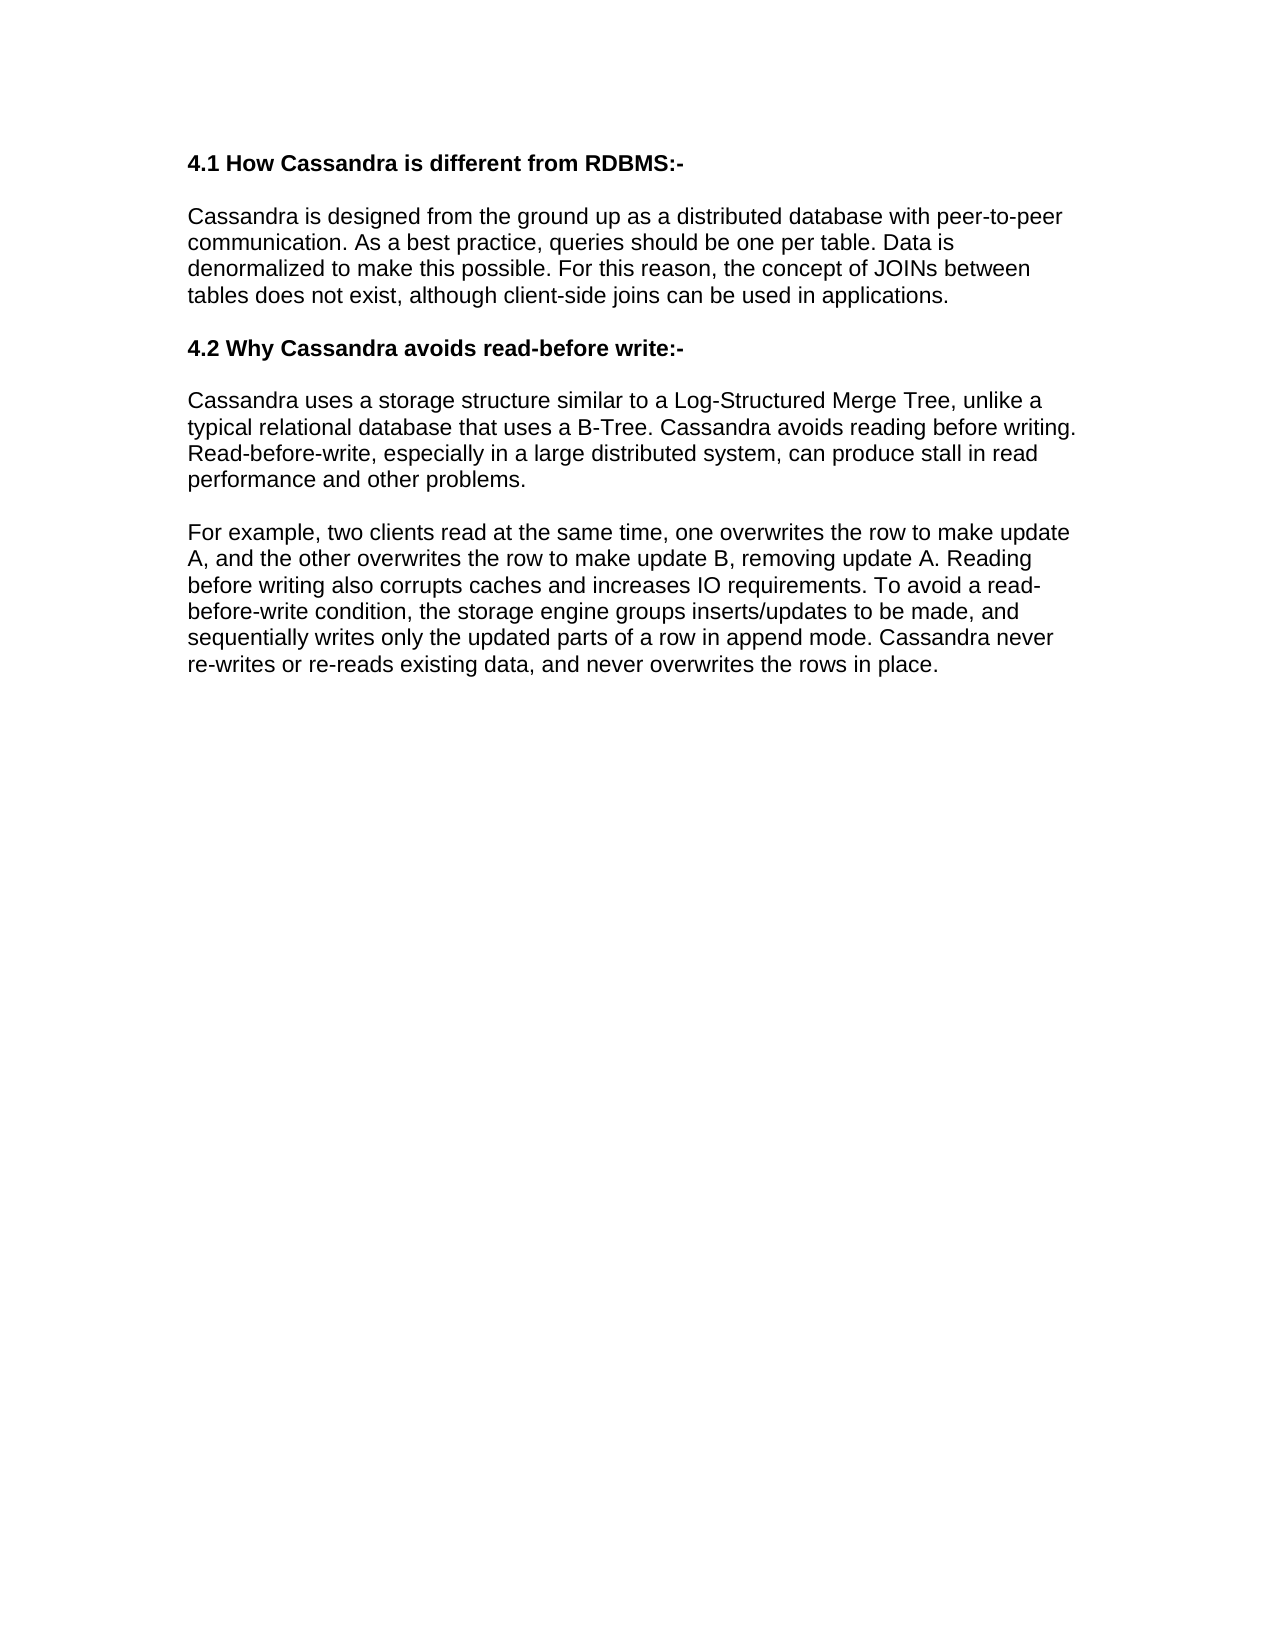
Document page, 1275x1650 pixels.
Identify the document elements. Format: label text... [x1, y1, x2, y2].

text Cassandra is designed from the ground up as a distributed database with peer-to-peer communication. As a best practice, queries should be one per table. Data is denormalized to make this possible. For this reason, the concept of JOINs between tables does not exist, although client-side joins can be used in applications. [187, 203, 1087, 308]
text 4.1 How Cassandra is different from RDBMS:- [187, 150, 1087, 176]
text Cassandra uses a storage structure similar to a Log-Structured Merge Tree, unlike a typical relational database that uses a B-Tree. Cassandra avoids reading before writing. Read-before-write, especially in a large distributed system, can produce stall in read performance and other problems. [187, 387, 1087, 493]
text For example, two clients read at the same time, one overwrites the row to make update A, and the other overwrites the row to make update B, removing update A. Reading before writing also corrupts caches and increases IO requirements. To avoid a read-before-write condition, the storage engine groups inserts/updates to be made, and sequentially writes only the updated parts of a row in append mode. Cassandra never re-writes or re-reads existing data, and never overwrites the rows in place. [187, 519, 1087, 677]
text 4.2 Why Cassandra avoids read-before write:- [187, 334, 1087, 361]
